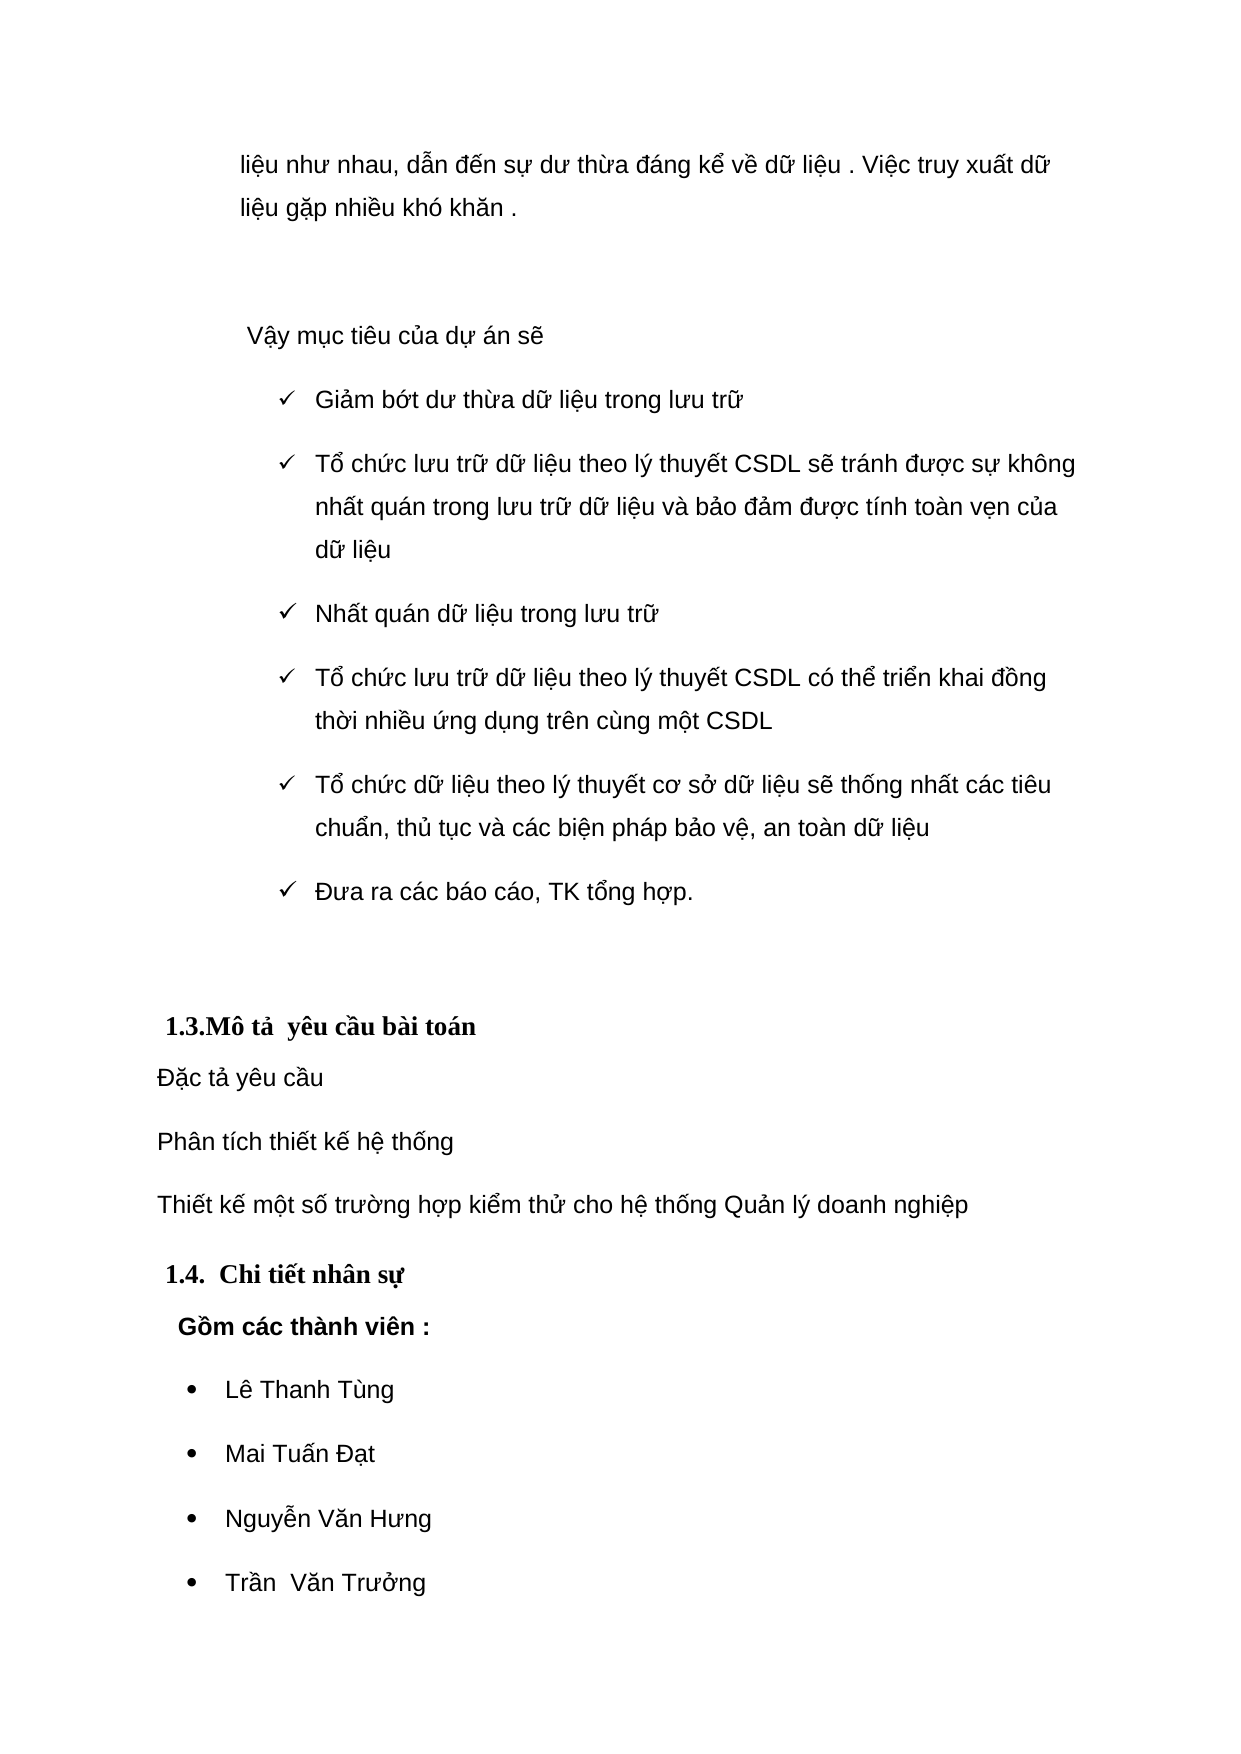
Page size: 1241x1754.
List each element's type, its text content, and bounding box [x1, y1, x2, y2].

text Phân tích thiết kế hệ thống [150, 1126, 1090, 1155]
list Tổ chức dữ liệu theo lý thuyết cơ sở dữ liệu sẽ thống nhất các tiêu chuẩn, thủ tục và các biện pháp bảo vệ, an toàn dữ liệu [277, 770, 1090, 842]
list Giảm bớt dư thừa dữ liệu trong lưu trữ [277, 385, 1090, 414]
list Nguyễn Văn Hưng [187, 1503, 1090, 1532]
text Gồm các thành viên : [150, 1311, 1090, 1340]
list Tổ chức lưu trữ dữ liệu theo lý thuyết CSDL sẽ tránh được sự không nhất quán trong lưu trữ dữ liệu và bảo đảm được tính toàn vẹn của dữ liệu [277, 449, 1090, 564]
list Tổ chức lưu trữ dữ liệu theo lý thuyết CSDL có thể triển khai đồng thời nhiều ứng dụng trên cùng một CSDL [277, 663, 1090, 735]
list Vậy mục tiêu của dự án sẽ [240, 321, 1090, 350]
list Đưa ra các báo cáo, TK tổng hợp. [277, 877, 1090, 906]
list Lê Thanh Tùng [187, 1375, 1090, 1404]
list Nhất quán dữ liệu trong lưu trữ [277, 599, 1090, 628]
list Trần Văn Trưởng [187, 1568, 1090, 1596]
text Thiết kế một số trường hợp kiểm thử cho hệ thống Quản lý doanh nghiệp [150, 1190, 1090, 1219]
list Mai Tuấn Đạt [187, 1439, 1090, 1468]
text Đặc tả yêu cầu [150, 1062, 1090, 1091]
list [240, 150, 1090, 222]
subtitle 1.4. Chi tiết nhân sự [165, 1258, 1090, 1290]
subtitle 1.3.Mô tả yêu cầu bài toán [165, 1009, 1090, 1041]
